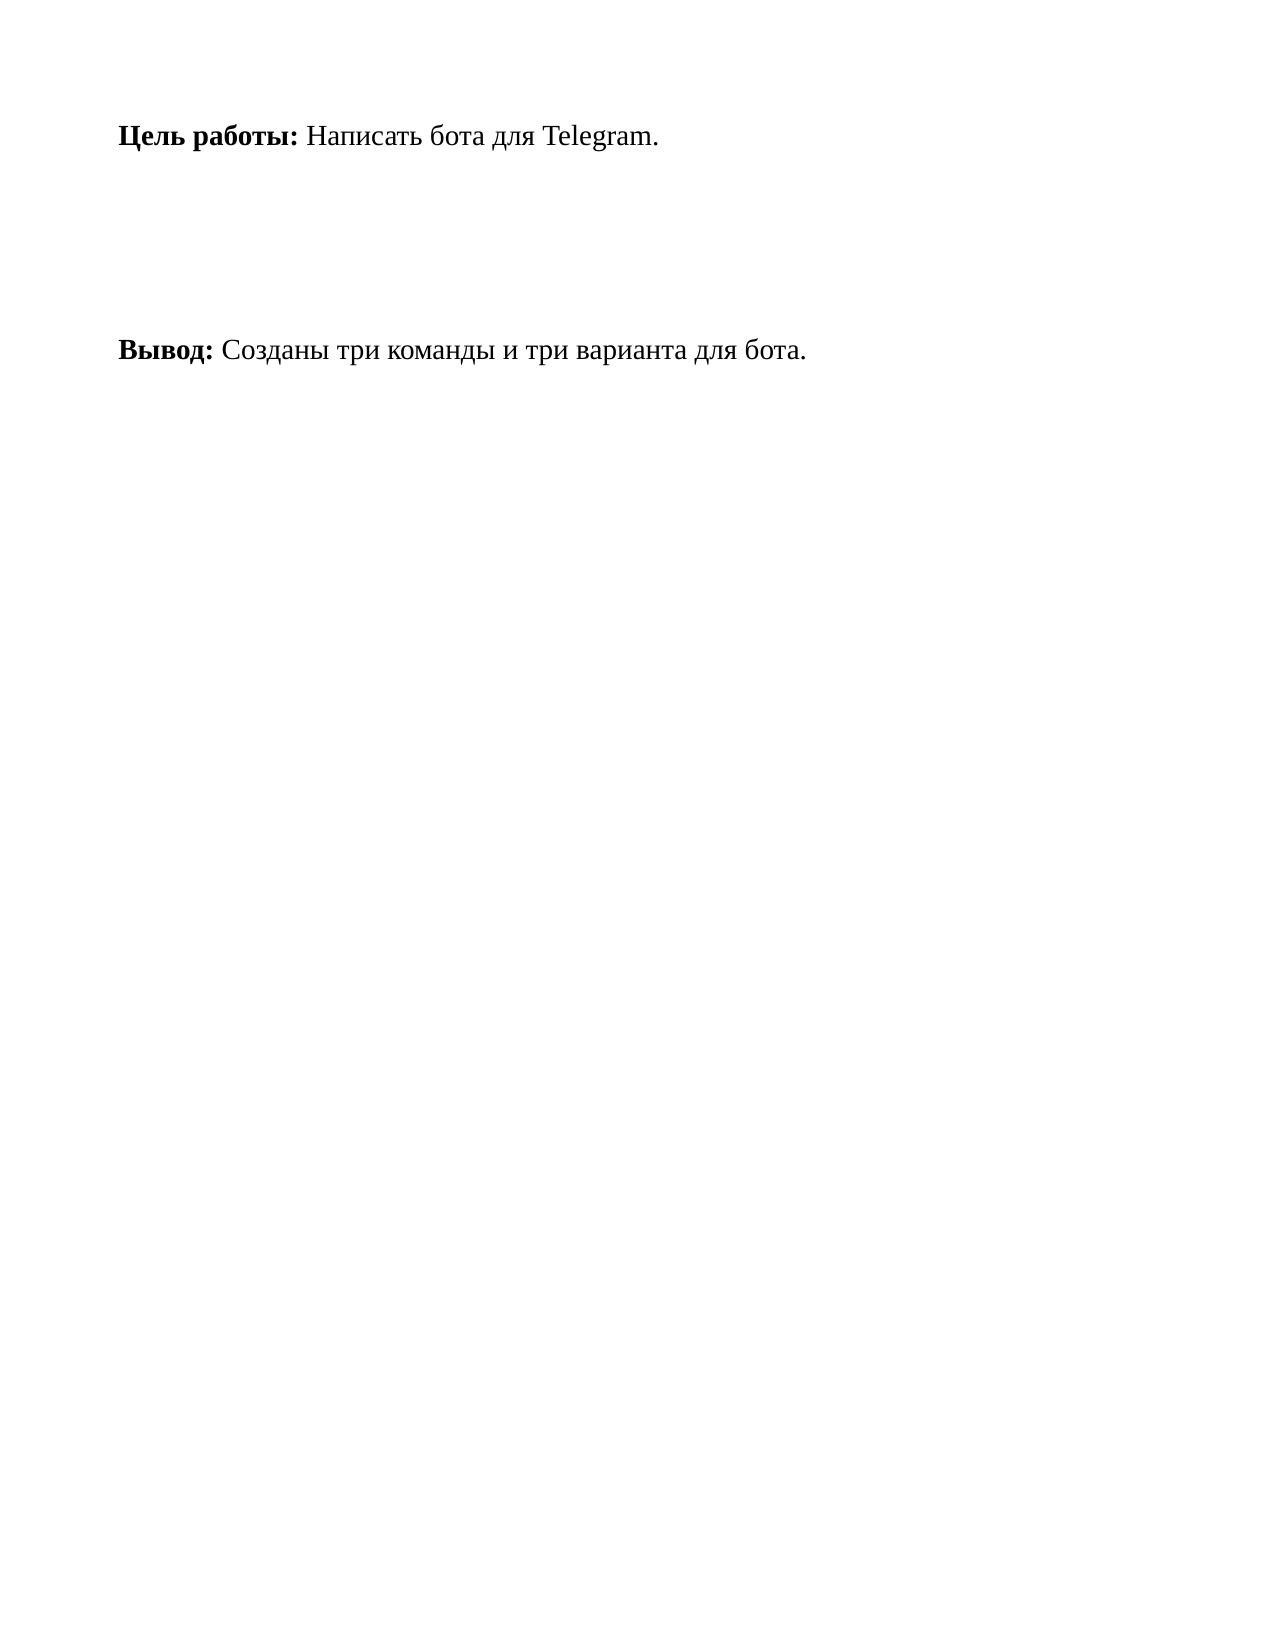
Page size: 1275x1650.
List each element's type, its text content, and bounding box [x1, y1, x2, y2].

text Цель работы: Написать бота для Telegram. [118, 118, 1157, 152]
text Вывод: Созданы три команды и три варианта для бота. [118, 332, 1157, 366]
